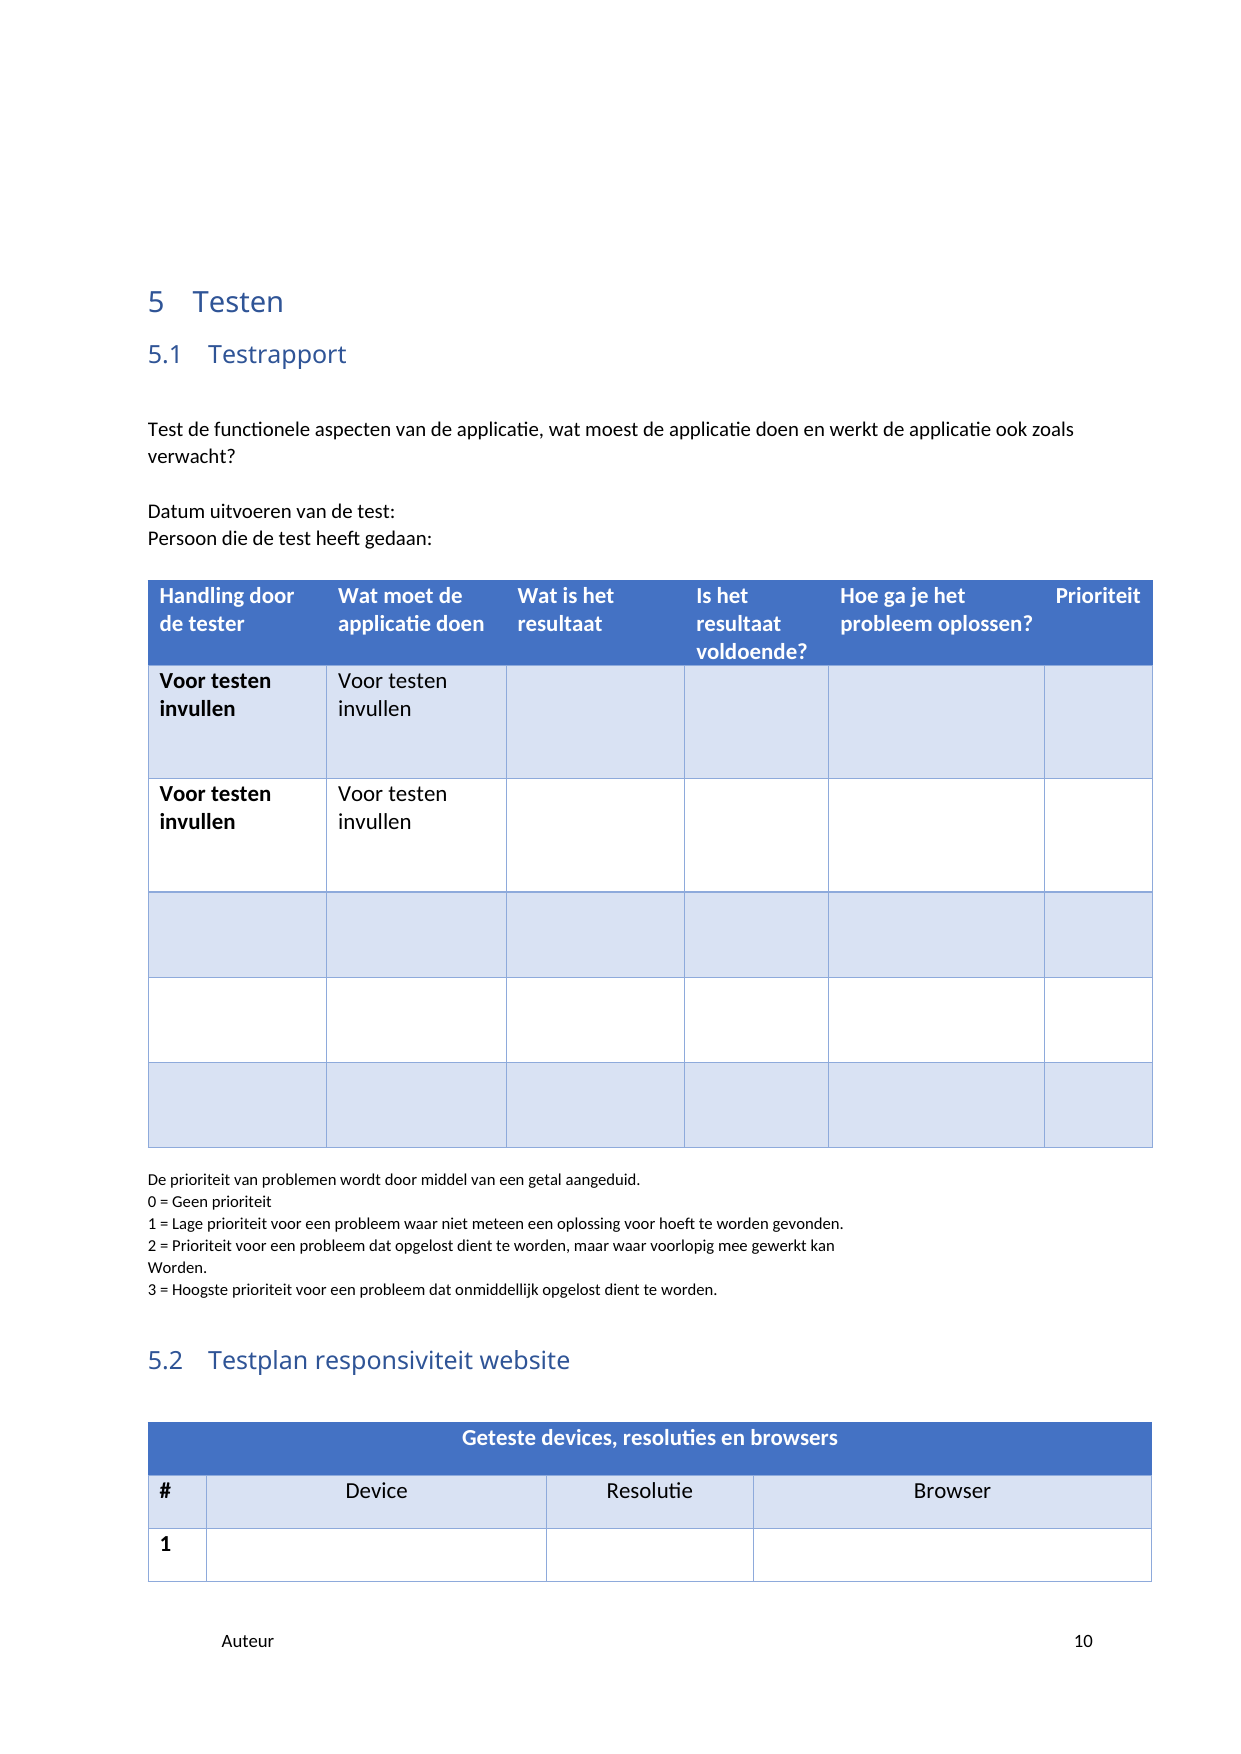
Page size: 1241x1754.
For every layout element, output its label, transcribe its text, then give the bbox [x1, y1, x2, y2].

table_header Wat moet de applicatie doen [327, 581, 506, 665]
table_header Geteste devices, resoluties en browsers [149, 1423, 1151, 1475]
table_cell [829, 779, 1044, 891]
table_header Hoe ga je het probleem oplossen? [829, 581, 1044, 665]
table_cell 1 [149, 1529, 206, 1581]
table_cell [327, 893, 506, 977]
text Persoon die de test heeft gedaan: [148, 525, 1093, 551]
table_cell [829, 1063, 1044, 1147]
table_cell [149, 893, 326, 977]
text 2 = Prioriteit voor een probleem dat opgelost dient te worden, maar waar voorlopig mee gewerkt kan [148, 1235, 1093, 1256]
table_cell [507, 893, 684, 977]
table_cell [685, 893, 828, 977]
subtitle Testplan responsiviteit website [148, 1342, 1093, 1376]
subtitle Testrapport [148, 336, 1093, 370]
table_cell Voor testen invullen [327, 666, 506, 778]
table_cell [507, 779, 684, 891]
table_cell [149, 978, 326, 1062]
table_cell [507, 978, 684, 1062]
table_cell [507, 666, 684, 778]
table_cell Resolutie [547, 1476, 753, 1528]
table_cell Voor testen invullen [149, 666, 326, 778]
table_header Wat is het resultaat [507, 581, 684, 665]
table_cell [829, 666, 1044, 778]
table_header Prioriteit [1045, 581, 1152, 665]
table_cell [685, 779, 828, 891]
table_cell [207, 1529, 546, 1581]
table_cell [547, 1529, 753, 1581]
text Test de functionele aspecten van de applicatie, wat moest de applicatie doen en werkt de applicatie ook zoals verwacht? [148, 416, 1093, 468]
table_header Is het resultaat voldoende? [685, 581, 828, 665]
table_cell [685, 1063, 828, 1147]
table_cell [149, 1063, 326, 1147]
table_header Handling door de tester [149, 581, 326, 665]
table_cell [1045, 893, 1152, 977]
text 0 = Geen prioriteit [148, 1192, 1093, 1212]
table_cell [829, 893, 1044, 977]
table_cell [327, 978, 506, 1062]
table_cell [754, 1529, 1151, 1581]
table_cell Voor testen invullen [327, 779, 506, 891]
text Worden. [148, 1257, 1093, 1277]
table_cell Browser [754, 1476, 1151, 1528]
table_cell [829, 978, 1044, 1062]
table_cell [685, 666, 828, 778]
table_cell [685, 978, 828, 1062]
table_cell [1045, 1063, 1152, 1147]
text De prioriteit van problemen wordt door middel van een getal aangeduid. [148, 1170, 1093, 1190]
text 1 = Lage prioriteit voor een probleem waar niet meteen een oplossing voor hoeft te worden gevonden. [148, 1213, 1093, 1234]
text Datum uitvoeren van de test: [148, 498, 1093, 523]
table_cell [327, 1063, 506, 1147]
table_cell [1045, 779, 1152, 891]
table_cell Device [207, 1476, 546, 1528]
table_cell [1045, 666, 1152, 778]
text 3 = Hoogste prioriteit voor een probleem dat onmiddellijk opgelost dient te worden. [148, 1279, 1093, 1299]
table_cell Voor testen invullen [149, 779, 326, 891]
table_cell [507, 1063, 684, 1147]
table_cell [1045, 978, 1152, 1062]
table_cell # [149, 1476, 206, 1528]
subtitle Testen [148, 281, 1093, 321]
